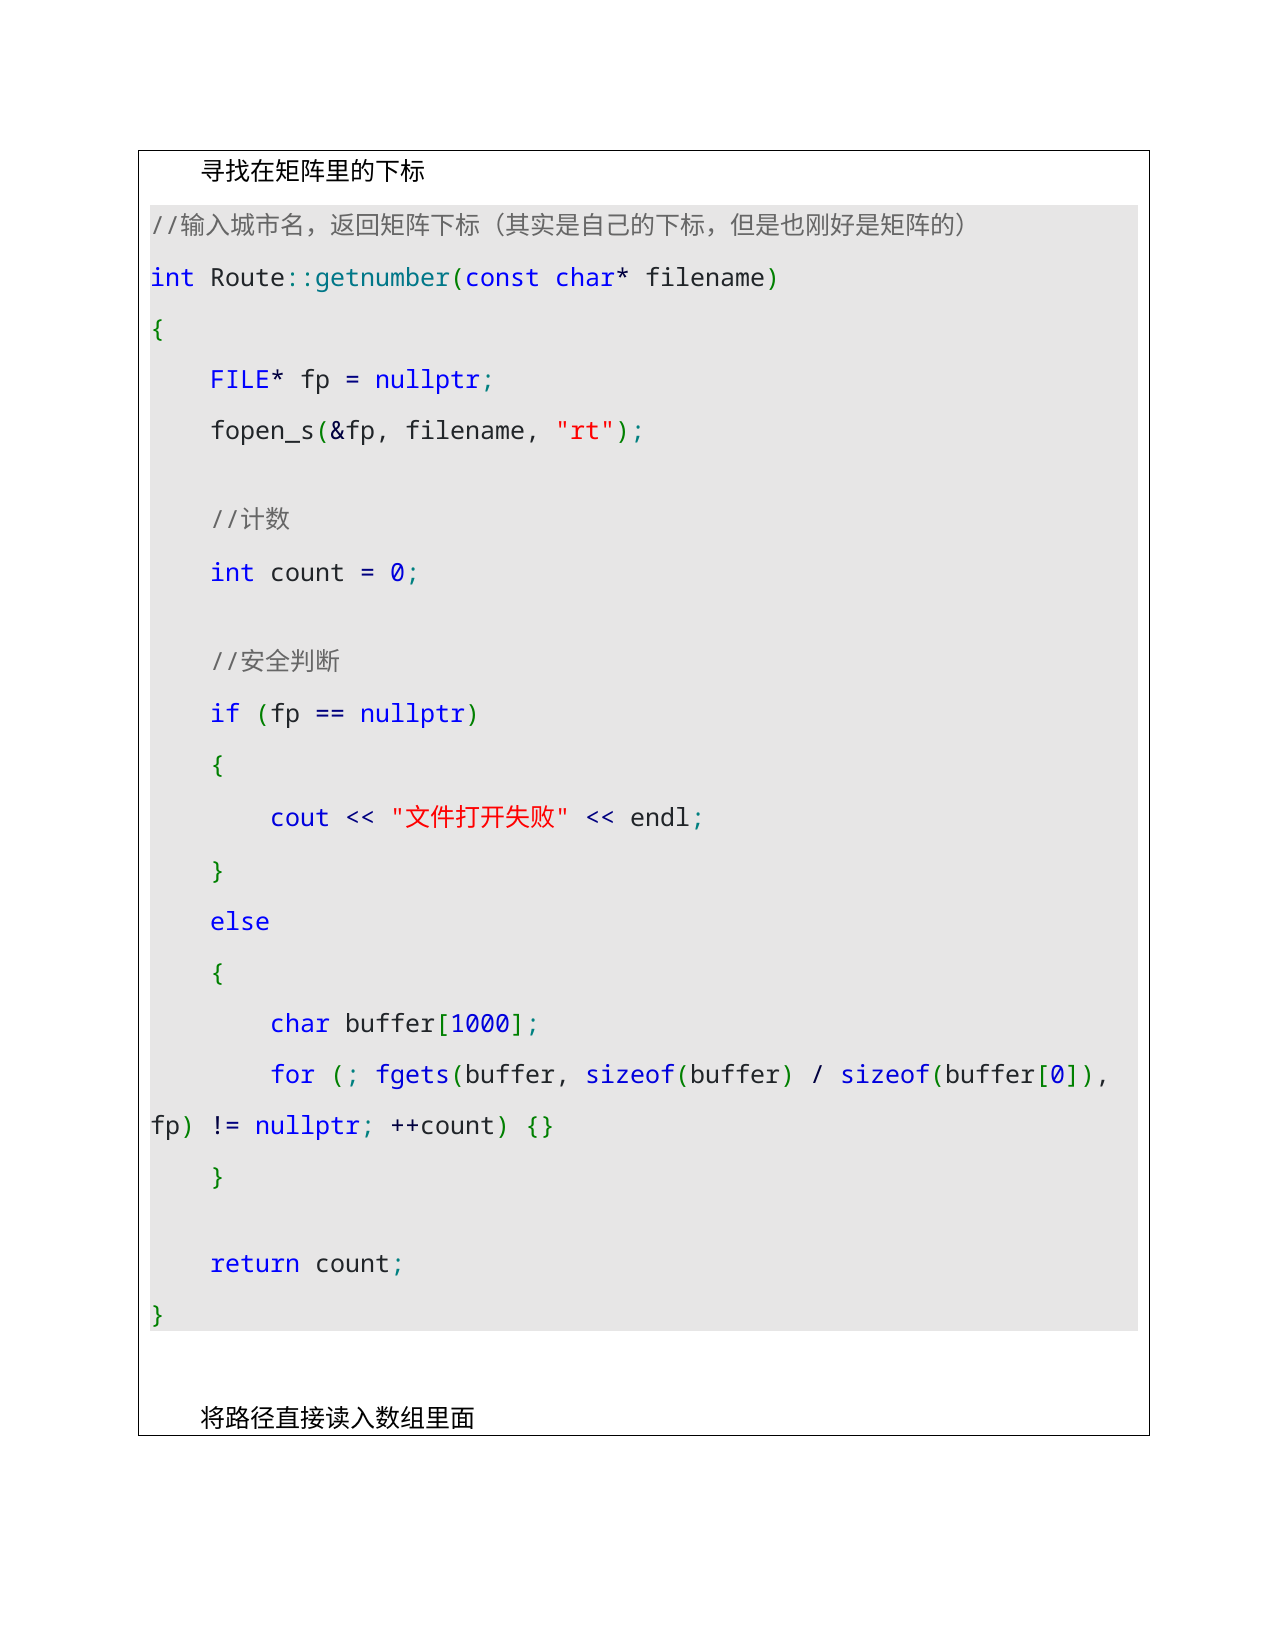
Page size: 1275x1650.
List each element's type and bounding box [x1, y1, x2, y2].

table_cell [139, 151, 1149, 1435]
